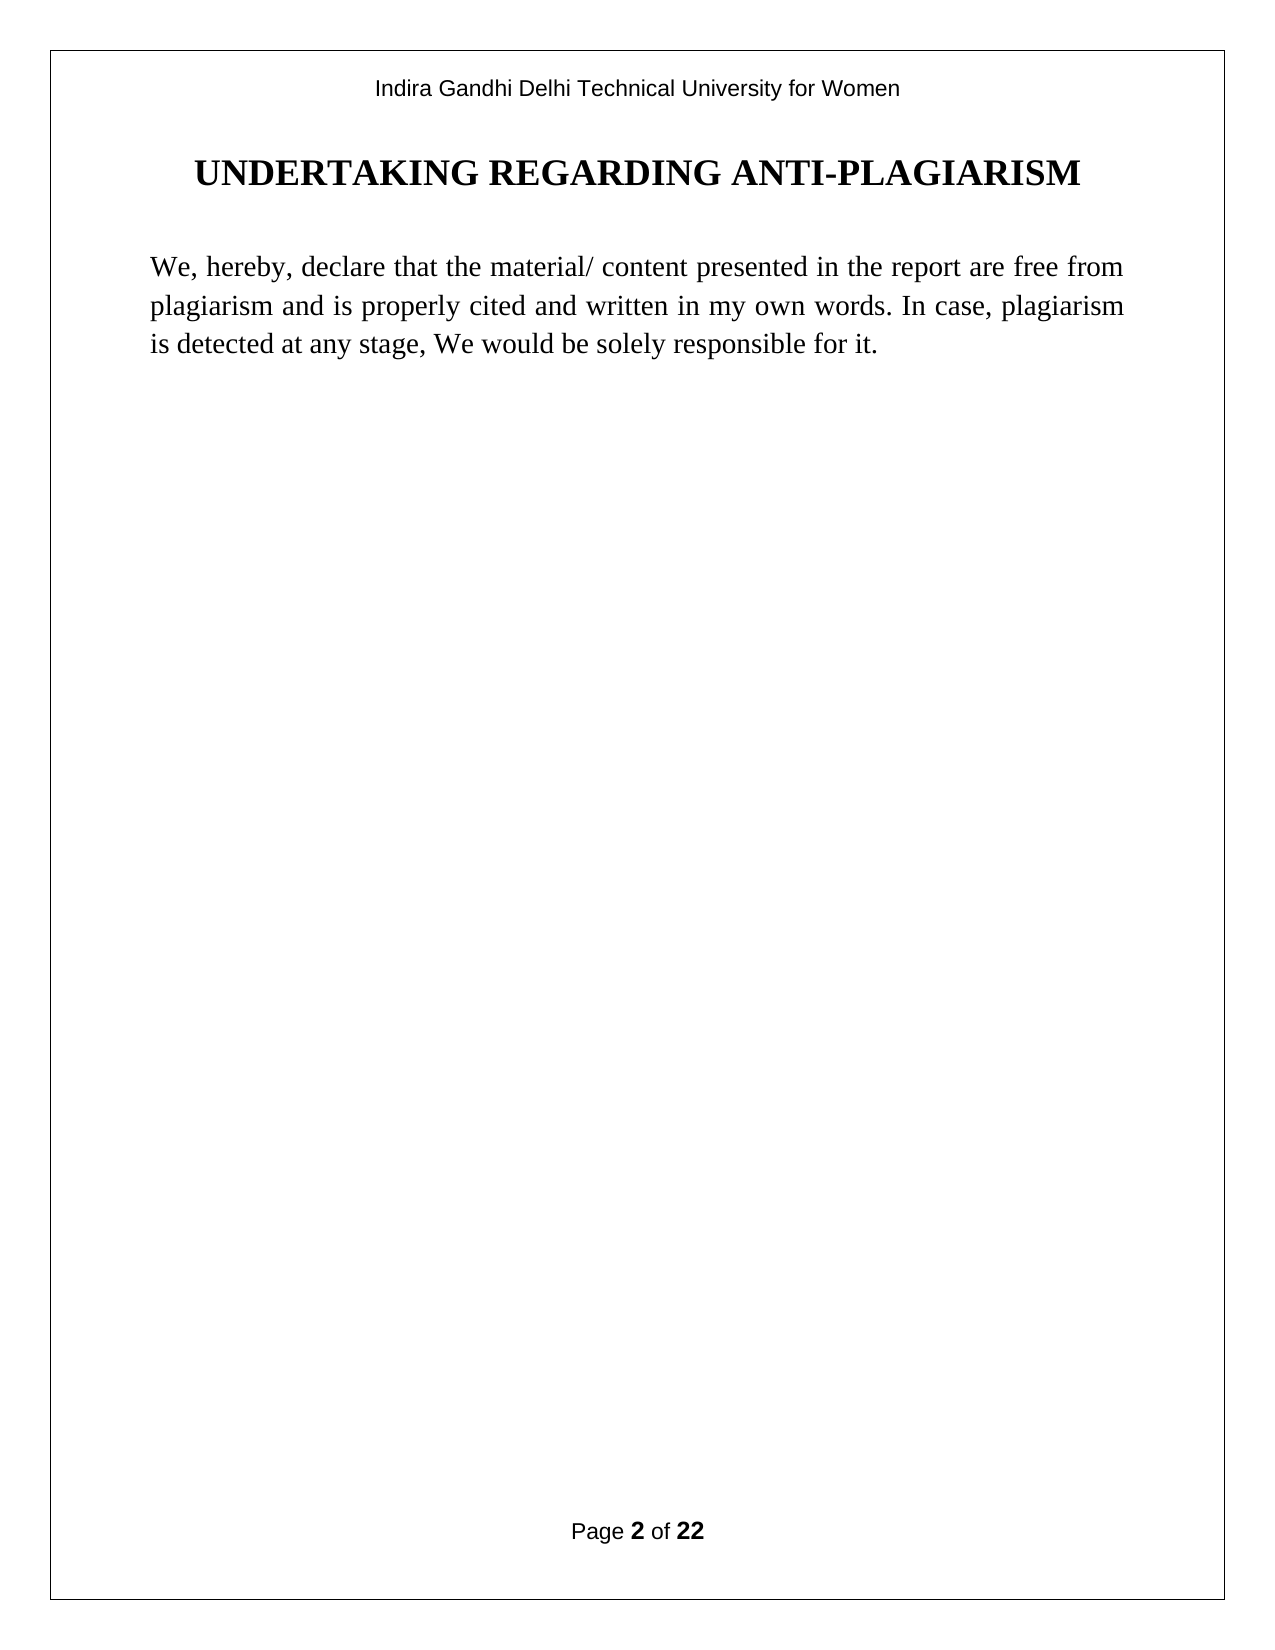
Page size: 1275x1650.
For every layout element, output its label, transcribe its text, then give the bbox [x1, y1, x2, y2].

text We, hereby, declare that the material/ content presented in the report are free from plagiarism and is properly cited and written in my own words. In case, plagiarism is detected at any stage, We would be solely responsible for it. [150, 249, 1125, 360]
text UNDERTAKING REGARDING ANTI-PLAGIARISM [150, 150, 1125, 193]
